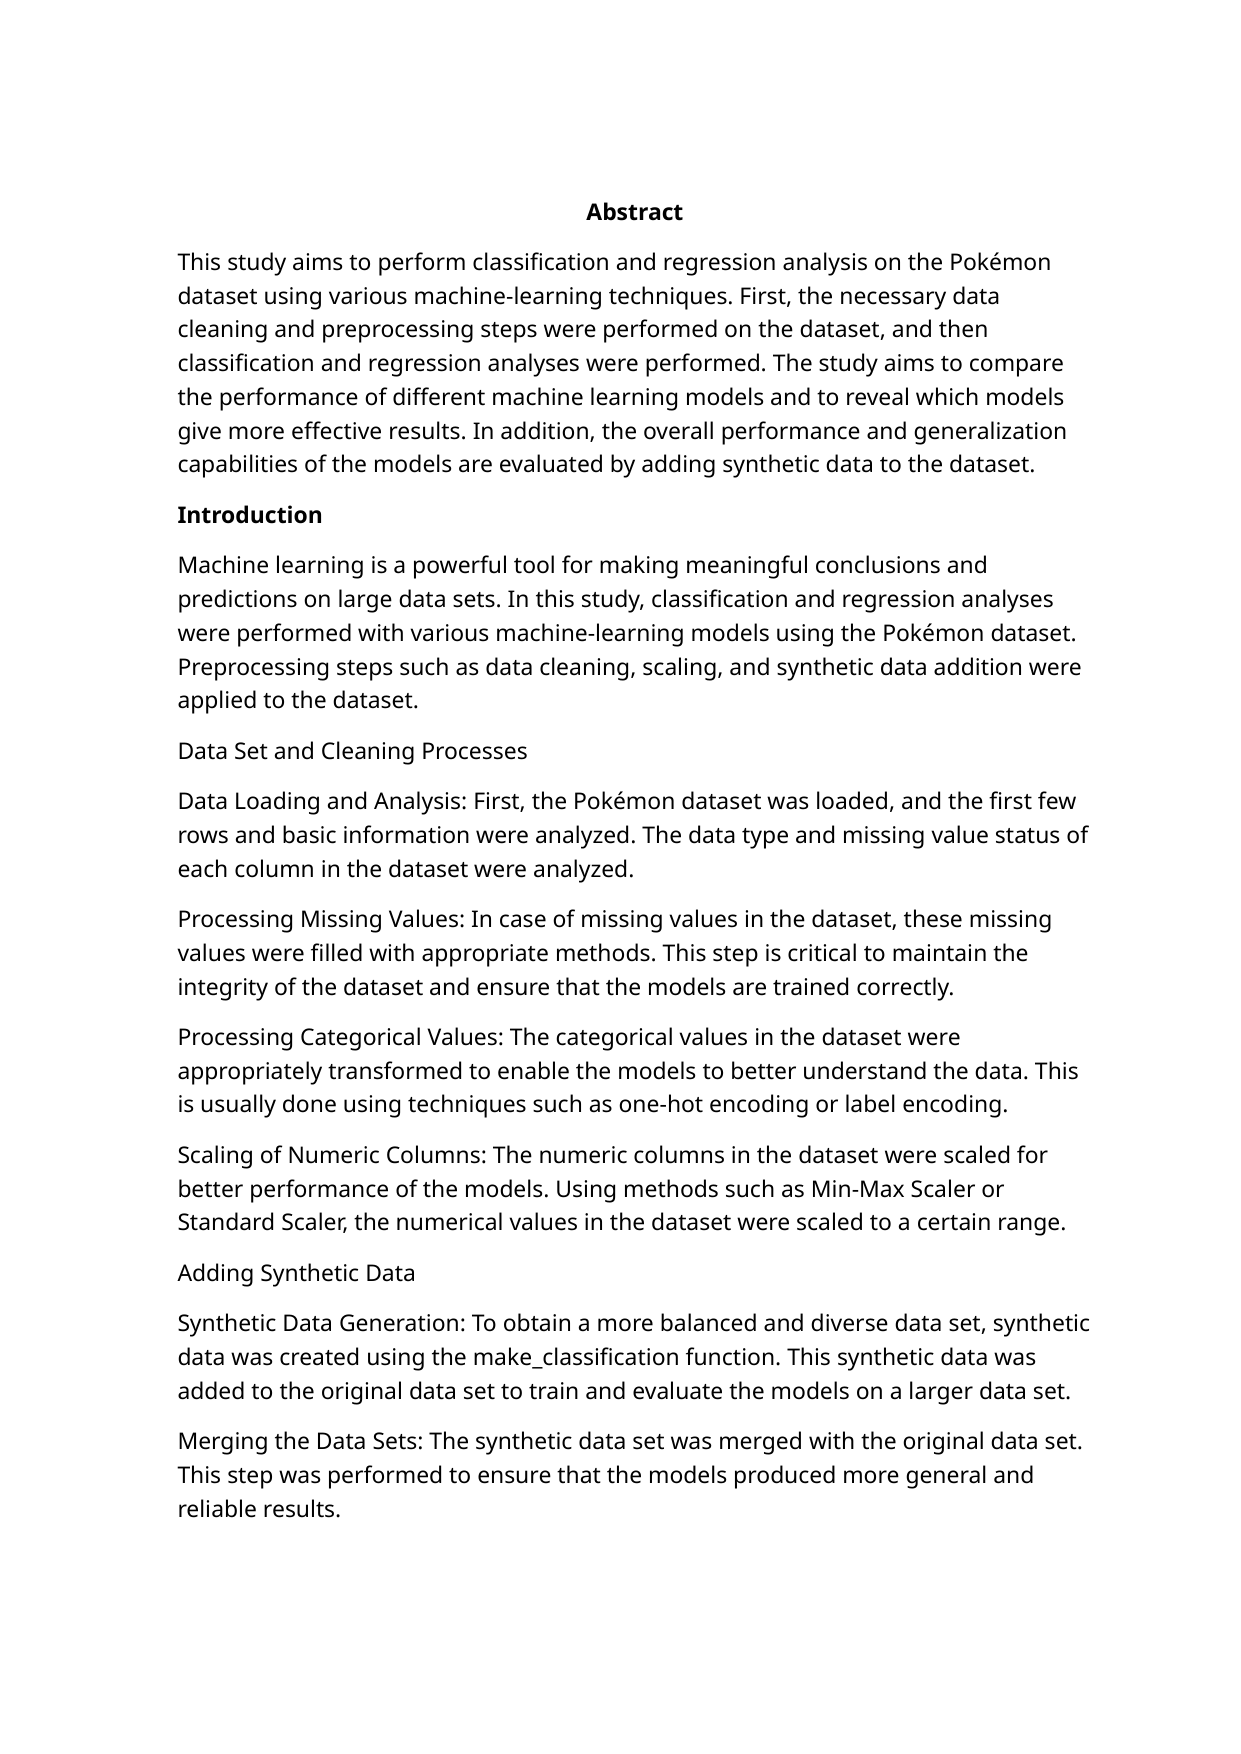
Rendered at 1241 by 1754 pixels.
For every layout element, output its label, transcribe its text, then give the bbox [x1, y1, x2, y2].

text Data Set and Cleaning Processes [177, 734, 1092, 766]
text Synthetic Data Generation: To obtain a more balanced and diverse data set, synthetic data was created using the make_classification function. This synthetic data was added to the original data set to train and evaluate the models on a larger data set. [177, 1307, 1092, 1406]
text Merging the Data Sets: The synthetic data set was merged with the original data set. This step was performed to ensure that the models produced more general and reliable results. [177, 1425, 1092, 1524]
text Machine learning is a powerful tool for making meaningful conclusions and predictions on large data sets. In this study, classification and regression analyses were performed with various machine-learning models using the Pokémon dataset. Preprocessing steps such as data cleaning, scaling, and synthetic data addition were applied to the dataset. [177, 549, 1092, 715]
text Processing Categorical Values: The categorical values in the dataset were appropriately transformed to enable the models to better understand the data. This is usually done using techniques such as one-hot encoding or label encoding. [177, 1021, 1092, 1119]
text Adding Synthetic Data [177, 1257, 1092, 1288]
text Processing Missing Values: In case of missing values in the dataset, these missing values were filled with appropriate methods. This step is critical to maintain the integrity of the dataset and ensure that the models are trained correctly. [177, 903, 1092, 1002]
text Abstract [177, 195, 1092, 227]
text Scaling of Numeric Columns: The numeric columns in the dataset were scaled for better performance of the models. Using methods such as Min-Max Scaler or Standard Scaler, the numerical values in the dataset were scaled to a certain range. [177, 1139, 1092, 1237]
text This study aims to perform classification and regression analysis on the Pokémon dataset using various machine-learning techniques. First, the necessary data cleaning and preprocessing steps were performed on the dataset, and then classification and regression analyses were performed. The study aims to compare the performance of different machine learning models and to reveal which models give more effective results. In addition, the overall performance and generalization capabilities of the models are evaluated by adding synthetic data to the dataset. [177, 246, 1092, 479]
text Data Loading and Analysis: First, the Pokémon dataset was loaded, and the first few rows and basic information were analyzed. The data type and missing value status of each column in the dataset were analyzed. [177, 785, 1092, 884]
text Introduction [177, 499, 1092, 530]
